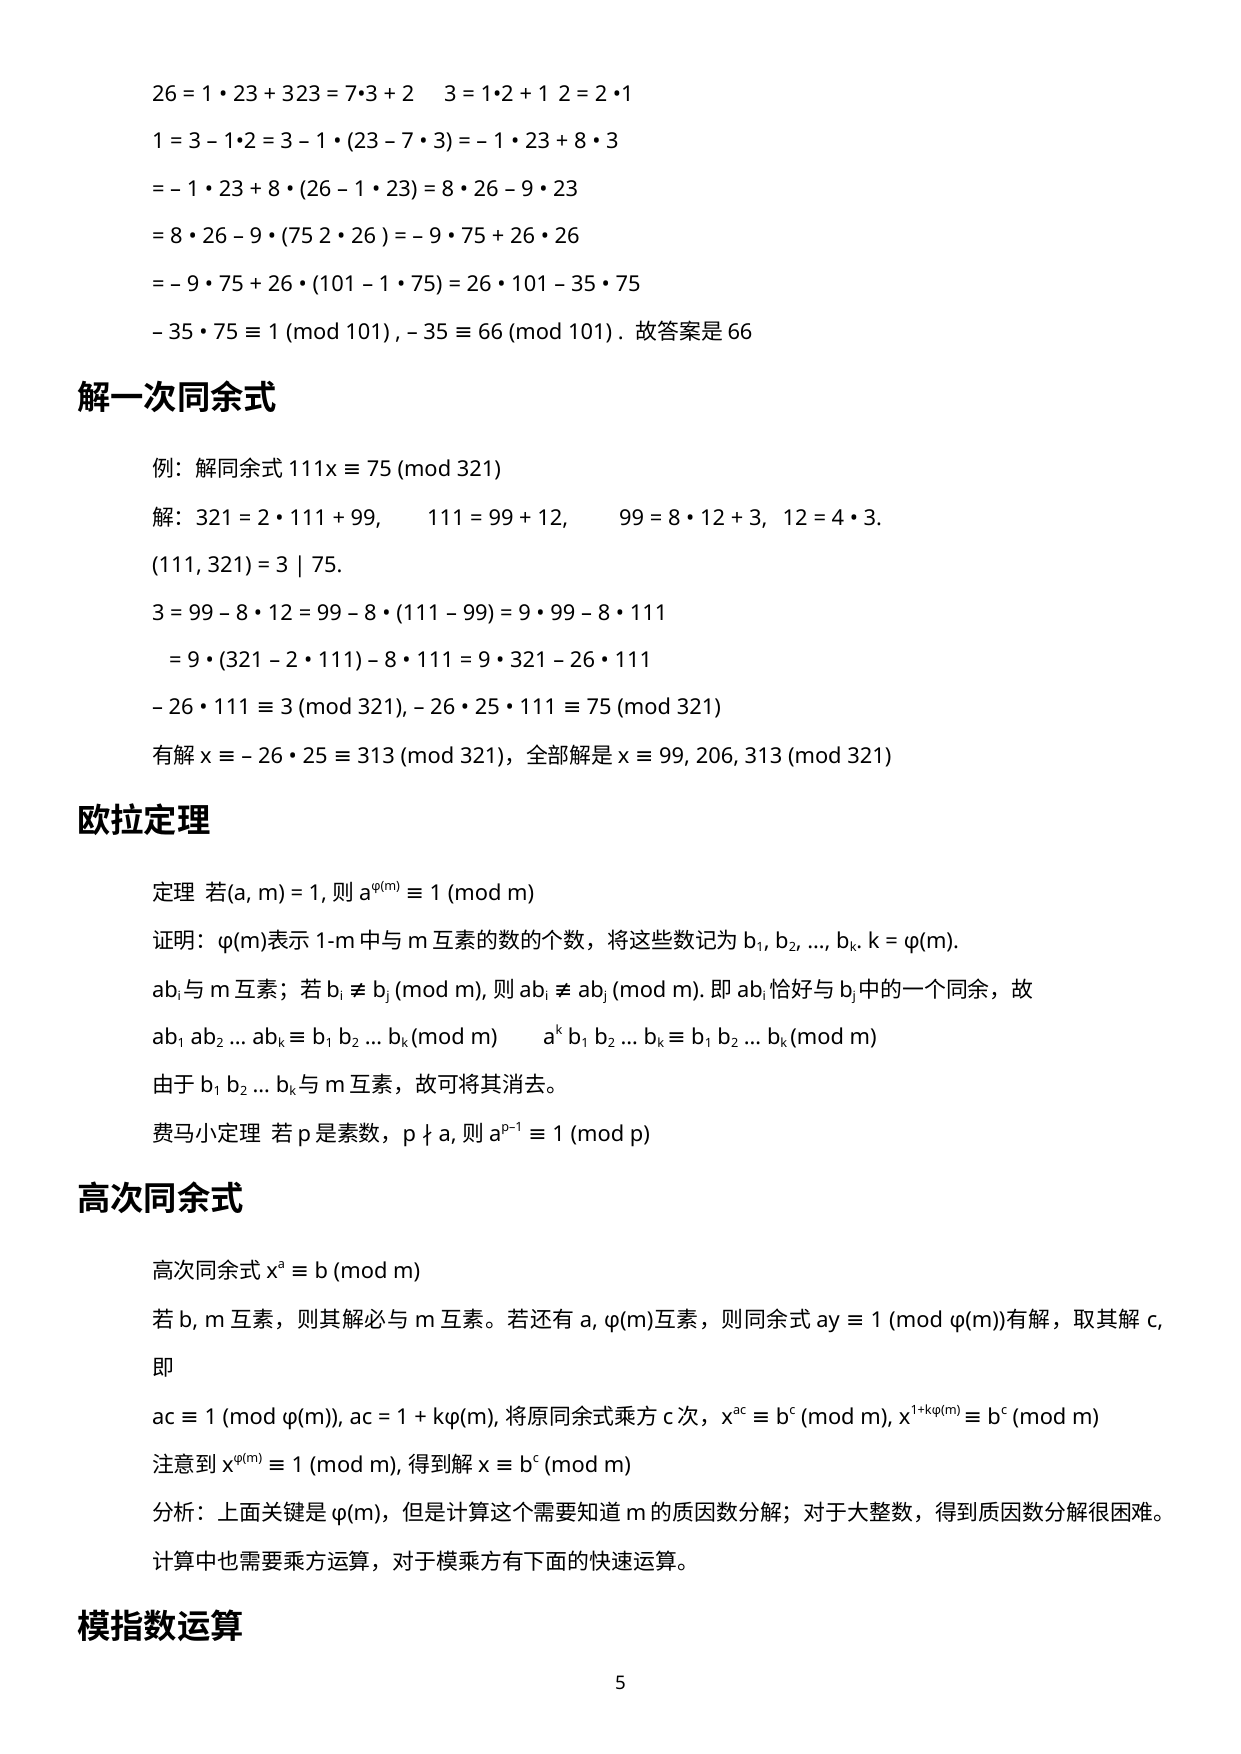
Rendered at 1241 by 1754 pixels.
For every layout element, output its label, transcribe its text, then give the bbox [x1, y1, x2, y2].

list 若b, m互素，则其解必与m互素。若还有a, φ(m)互素，则同余式ay ≡ 1 (mod φ(m))有解，取其解 c, 即 [114, 1301, 1163, 1382]
list abi与m互素；若bi ≢ bj (mod m), 则abi ≢ abj (mod m). 即abi 恰好与bj中的一个同余，故 [114, 971, 1163, 1004]
list – 26 • 111 ≡ 3 (mod 321), – 26 • 25 • 111 ≡ 75 (mod 321) [114, 690, 1163, 722]
list 计算中也需要乘方运算，对于模乘方有下面的快速运算。 [114, 1543, 1163, 1576]
list 费马小定理 若p是素数，p ∤ a, 则 ap–1 ≡ 1 (mod p) [114, 1116, 1163, 1148]
list 解：321 = 2 • 111 + 99, 111 = 99 + 12, 99 = 8 • 12 + 3, 12 = 4 • 3. [114, 499, 1163, 532]
list 有解x ≡ – 26 • 25 ≡ 313 (mod 321)，全部解是x ≡ 99, 206, 313 (mod 321) [114, 737, 1163, 770]
text 解一次同余式 [77, 362, 1163, 427]
list 1 = 3 – 1•2 = 3 – 1 • (23 – 7 • 3) = – 1 • 23 + 8 • 3 [114, 124, 1163, 157]
list = 8 • 26 – 9 • (75 2 • 26 ) = – 9 • 75 + 26 • 26 [114, 219, 1163, 251]
list 高次同余式 xa ≡ b (mod m) [114, 1253, 1163, 1285]
list = 9 • (321 – 2 • 111) – 8 • 111 = 9 • 321 – 26 • 111 [114, 643, 1163, 675]
list 定理 若(a, m) = 1, 则aφ(m) ≡ 1 (mod m) [114, 875, 1163, 907]
list = – 1 • 23 + 8 • (26 – 1 • 23) = 8 • 26 – 9 • 23 [114, 172, 1163, 204]
list ab1 ab2 … abk ≡ b1 b2 … bk (mod m) ak b1 b2 … bk ≡ b1 b2 … bk (mod m) [114, 1020, 1163, 1052]
text 欧拉定理 [77, 786, 1163, 851]
list 例：解同余式 111x ≡ 75 (mod 321) [114, 451, 1163, 484]
list 26 = 1 • 23 + 3 23 = 7•3 + 2 3 = 1•2 + 1 2 = 2 •1 [114, 77, 1163, 109]
text 模指数运算 [77, 1592, 1163, 1657]
list ac ≡ 1 (mod φ(m)), ac = 1 + kφ(m), 将原同余式乘方c次，xac ≡ bc (mod m), x1+kφ(m) ≡ bc (mod m) [114, 1398, 1163, 1431]
list (111, 321) = 3 | 75. [114, 548, 1163, 580]
list 分析：上面关键是φ(m)，但是计算这个需要知道m的质因数分解；对于大整数，得到质因数分解很困难。 [114, 1495, 1163, 1527]
list 3 = 99 – 8 • 12 = 99 – 8 • (111 – 99) = 9 • 99 – 8 • 111 [114, 595, 1163, 628]
list 注意到xφ(m) ≡ 1 (mod m), 得到解x ≡ bc (mod m) [114, 1447, 1163, 1479]
list 证明：φ(m)表示1-m中与m互素的数的个数，将这些数记为b1, b2, …, bk. k = φ(m). [114, 923, 1163, 956]
list = – 9 • 75 + 26 • (101 – 1 • 75) = 26 • 101 – 35 • 75 [114, 266, 1163, 299]
list – 35 • 75 ≡ 1 (mod 101) , – 35 ≡ 66 (mod 101) . 故答案是66 [114, 314, 1163, 346]
list 由于b1 b2 … bk与m互素，故可将其消去。 [114, 1067, 1163, 1100]
text 高次同余式 [77, 1164, 1163, 1229]
